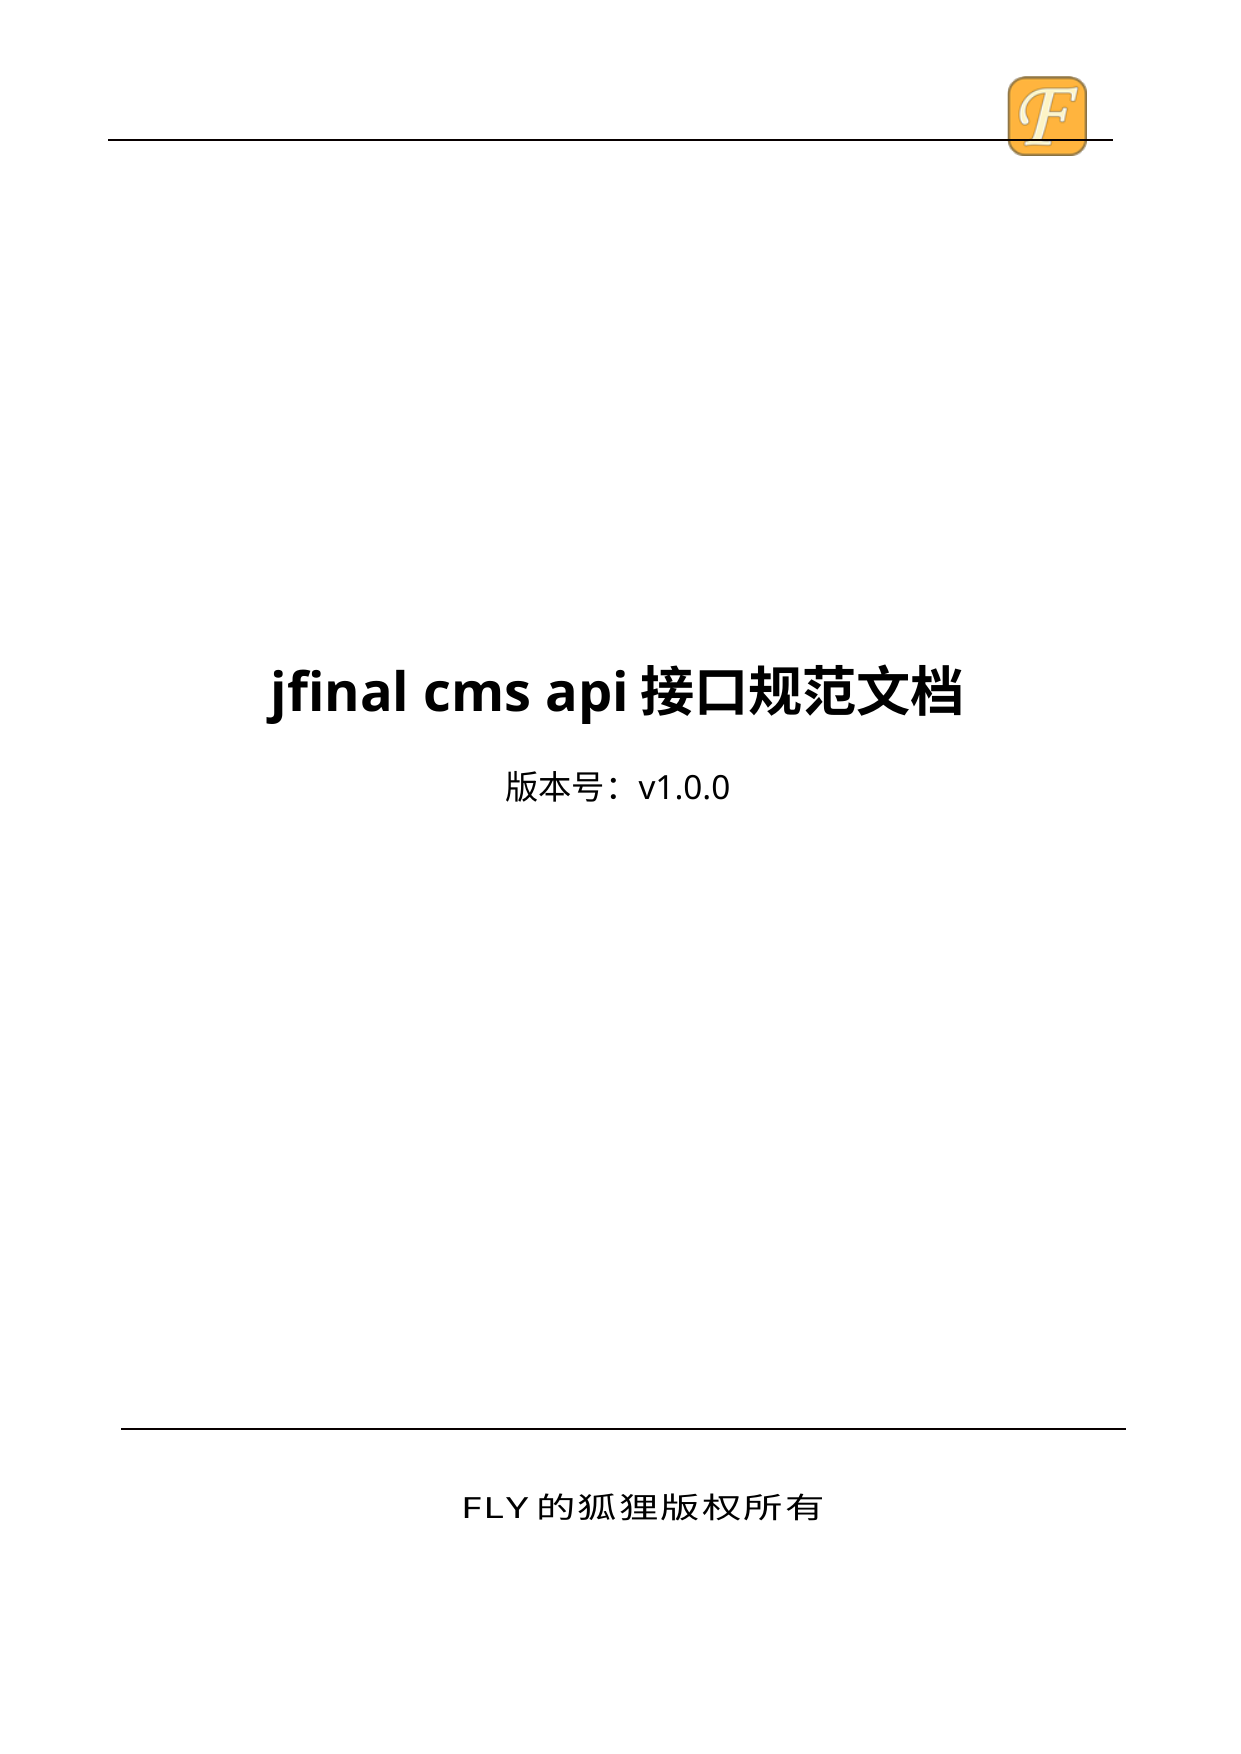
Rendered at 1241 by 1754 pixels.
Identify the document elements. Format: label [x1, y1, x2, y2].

picture [1007, 141, 1087, 156]
picture [1007, 76, 1087, 139]
